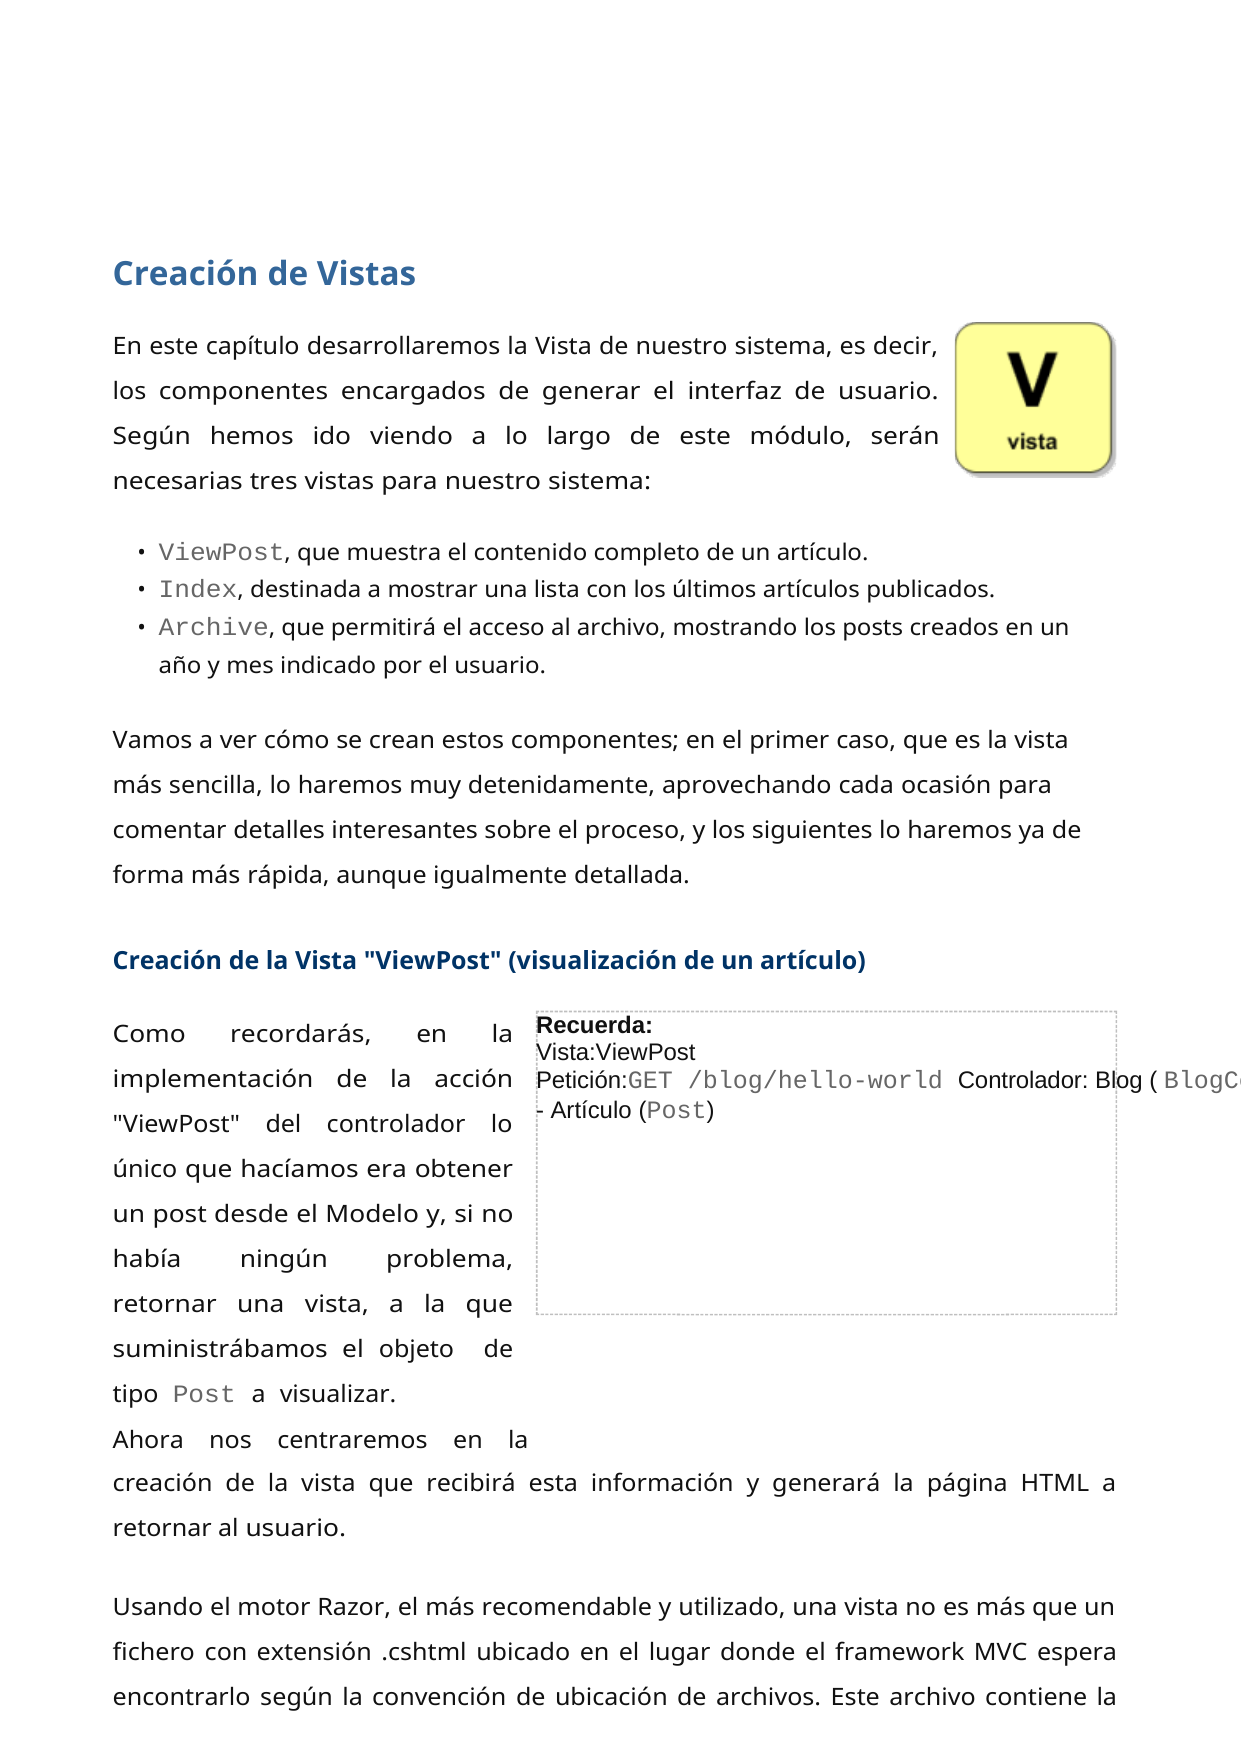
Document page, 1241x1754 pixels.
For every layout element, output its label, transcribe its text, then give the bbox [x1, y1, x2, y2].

subtitle Creación de Vistas [112, 250, 1132, 295]
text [112, 1590, 1118, 1712]
list Index, destinada a mostrar una lista con los últimos artículos publicados. [137, 573, 1132, 605]
text Vamos a ver cómo se crean estos componentes; en el primer caso, que es la vista más sencilla, lo haremos muy detenidamente, aprovechando cada ocasión para comentar detalles interesantes sobre el proceso, y los siguientes lo haremos ya de forma más rápida, aunque igualmente detallada. [112, 723, 1092, 890]
picture [954, 322, 1117, 478]
text Como recordarás, en la implementación de la acción "ViewPost" del controlador lo único que hacíamos era obtener un post desde el Modelo y, si no había ningún problema, retornar una vista, a la que suministrábamos el objeto de tipo Post a visualizar. [112, 1017, 513, 1409]
text creación de la vista que recibirá esta información y generará la página HTML a retornar al usuario. [112, 1465, 1118, 1543]
text Ahora nos centraremos en la [112, 1422, 1132, 1455]
text En este capítulo desarrollaremos la Vista de nuestro sistema, es decir, los componentes encargados de generar el interfaz de usuario. Según hemos ido viendo a lo largo de este módulo, serán necesarias tres vistas para nuestro sistema: [112, 329, 940, 496]
list Archive, que permitirá el acceso al archivo, mostrando los posts creados en un año y mes indicado por el usuario. [137, 611, 1085, 680]
list ViewPost, que muestra el contenido completo de un artículo. [137, 535, 1132, 567]
subtitle Creación de la Vista "ViewPost" (visualización de un artículo) [112, 942, 1132, 976]
